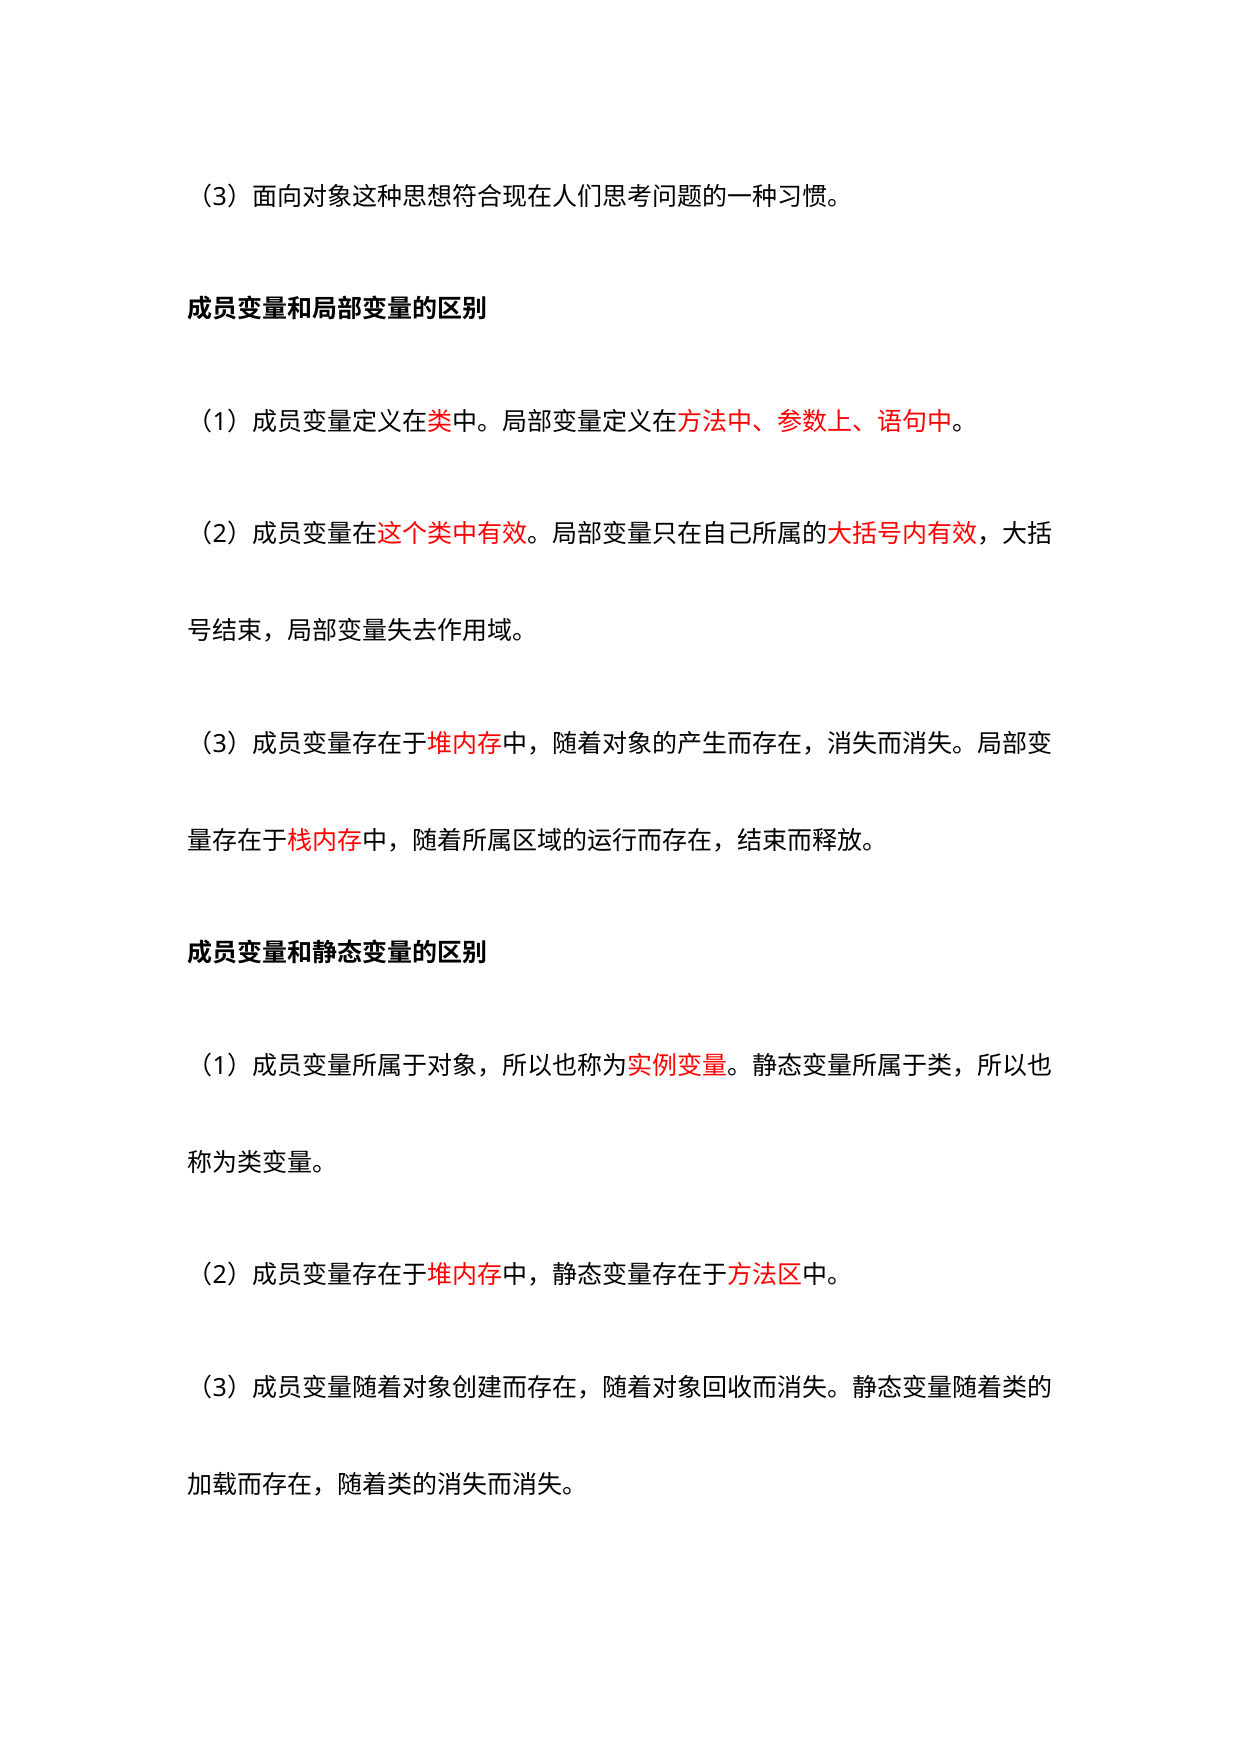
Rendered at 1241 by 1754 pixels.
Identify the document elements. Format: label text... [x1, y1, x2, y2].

text （3）成员变量随着对象创建而存在，随着对象回收而消失。静态变量随着类的加载而存在，随着类的消失而消失。 [187, 1353, 1053, 1515]
text （3）成员变量存在于堆内存中，随着对象的产生而存在，消失而消失。局部变量存在于栈内存中，随着所属区域的运行而存在，结束而释放。 [187, 709, 1053, 871]
text （2）成员变量在这个类中有效。局部变量只在自己所属的大括号内有效，大括号结束，局部变量失去作用域。 [187, 499, 1053, 661]
subtitle 成员变量和静态变量的区别 [187, 918, 1053, 983]
text （3）面向对象这种思想符合现在人们思考问题的一种习惯。 [187, 162, 1053, 227]
text （1）成员变量定义在类中。局部变量定义在方法中、参数上、语句中。 [187, 387, 1053, 452]
text （1）成员变量所属于对象，所以也称为实例变量。静态变量所属于类，所以也称为类变量。 [187, 1031, 1053, 1193]
text （2）成员变量存在于堆内存中，静态变量存在于方法区中。 [187, 1241, 1053, 1306]
subtitle 成员变量和局部变量的区别 [187, 274, 1053, 339]
